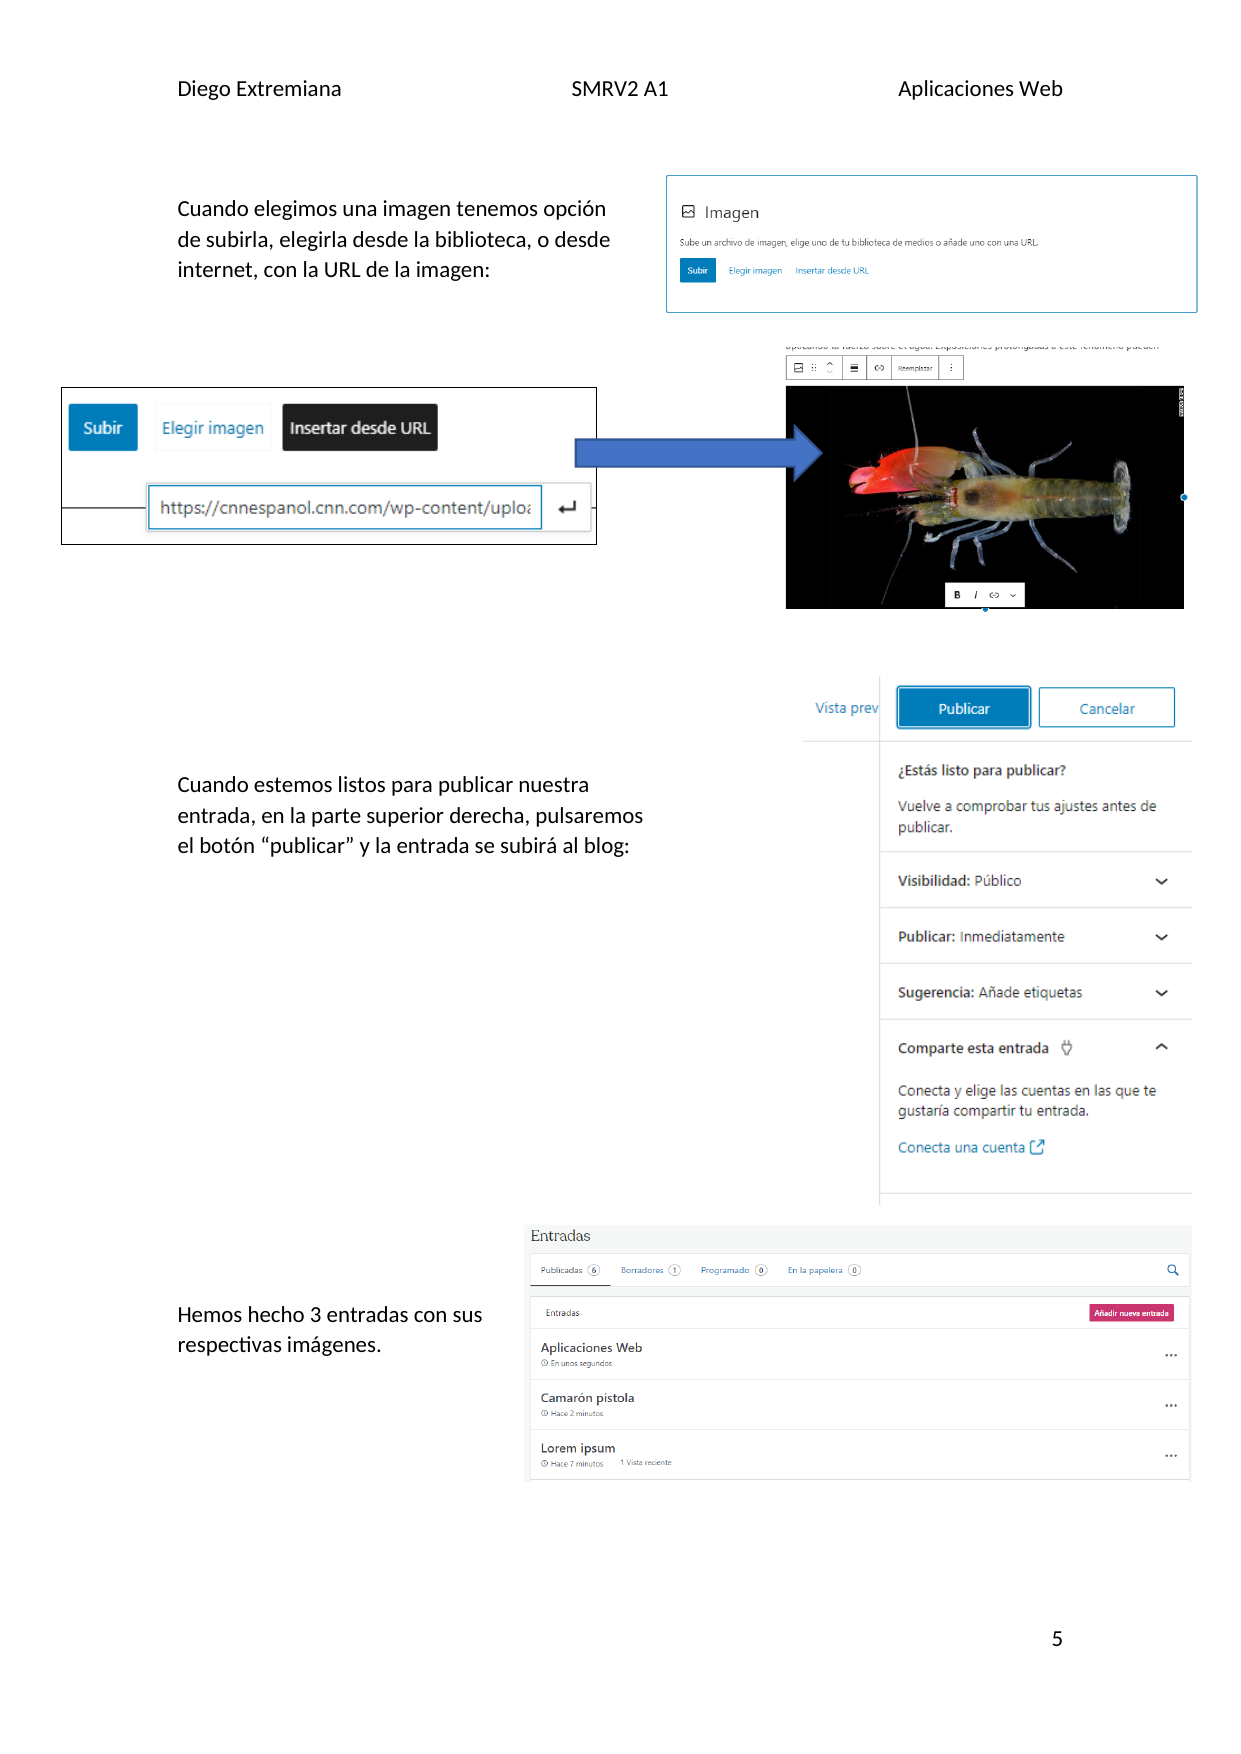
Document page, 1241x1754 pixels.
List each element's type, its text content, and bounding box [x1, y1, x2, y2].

picture [524, 1225, 1193, 1482]
picture [658, 168, 1207, 326]
picture [62, 388, 596, 544]
text Cuando estemos listos para publicar nuestra entrada, en la parte superior derecha, pulsaremos el botón “publicar” y la entrada se subirá al blog: [177, 771, 650, 859]
picture [779, 347, 1194, 619]
text Cuando elegimos una imagen tenemos opción de subirla, elegirla desde la biblioteca, o desde internet, con la URL de la imagen: [177, 194, 635, 283]
picture [802, 676, 1193, 1205]
text Hemos hecho 3 entradas con sus respectivas imágenes. [177, 1300, 487, 1358]
